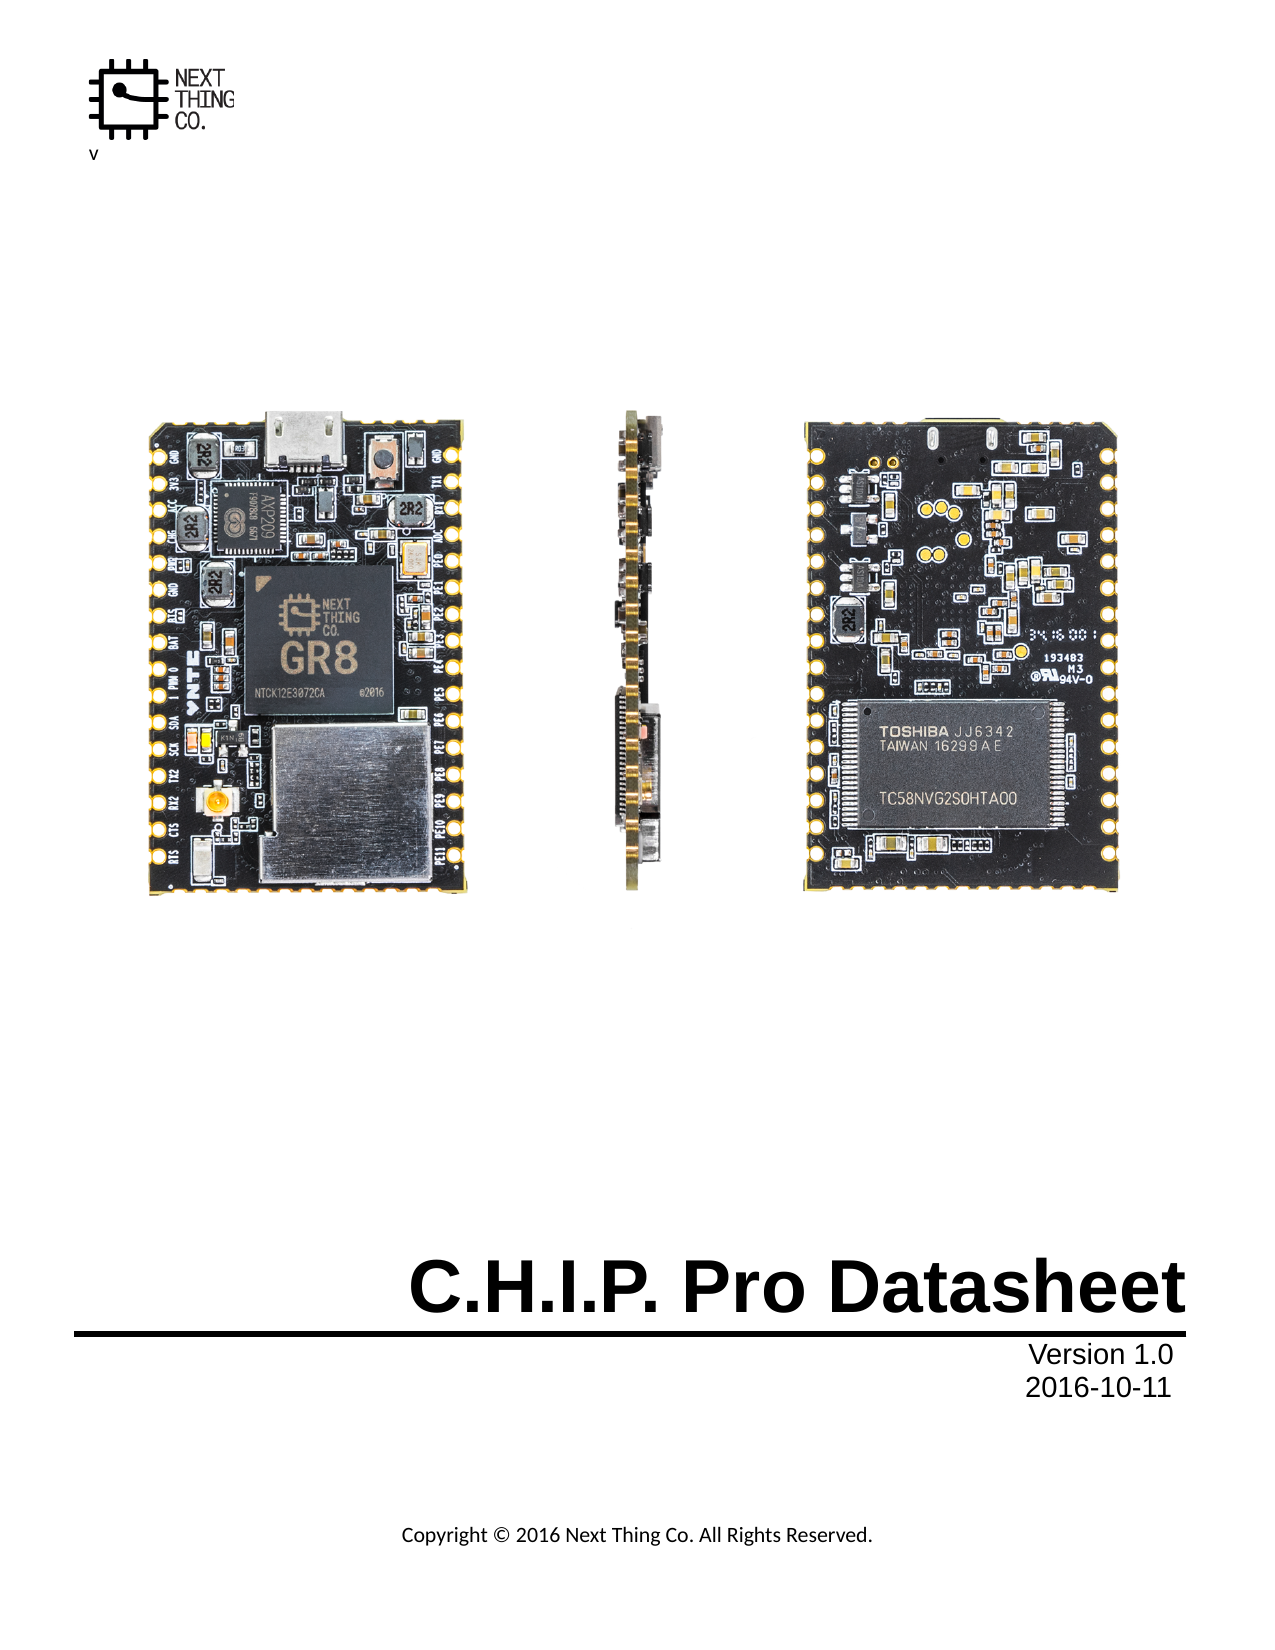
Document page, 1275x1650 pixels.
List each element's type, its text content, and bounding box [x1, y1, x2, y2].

text 2016-10-11 [89, 1370, 1172, 1404]
picture [88, 59, 234, 140]
text Version 1.0 [89, 1337, 1174, 1370]
picture [112, 379, 1163, 940]
text C.H.I.P. Pro Datasheet [74, 1242, 1186, 1331]
text v [89, 139, 1186, 166]
